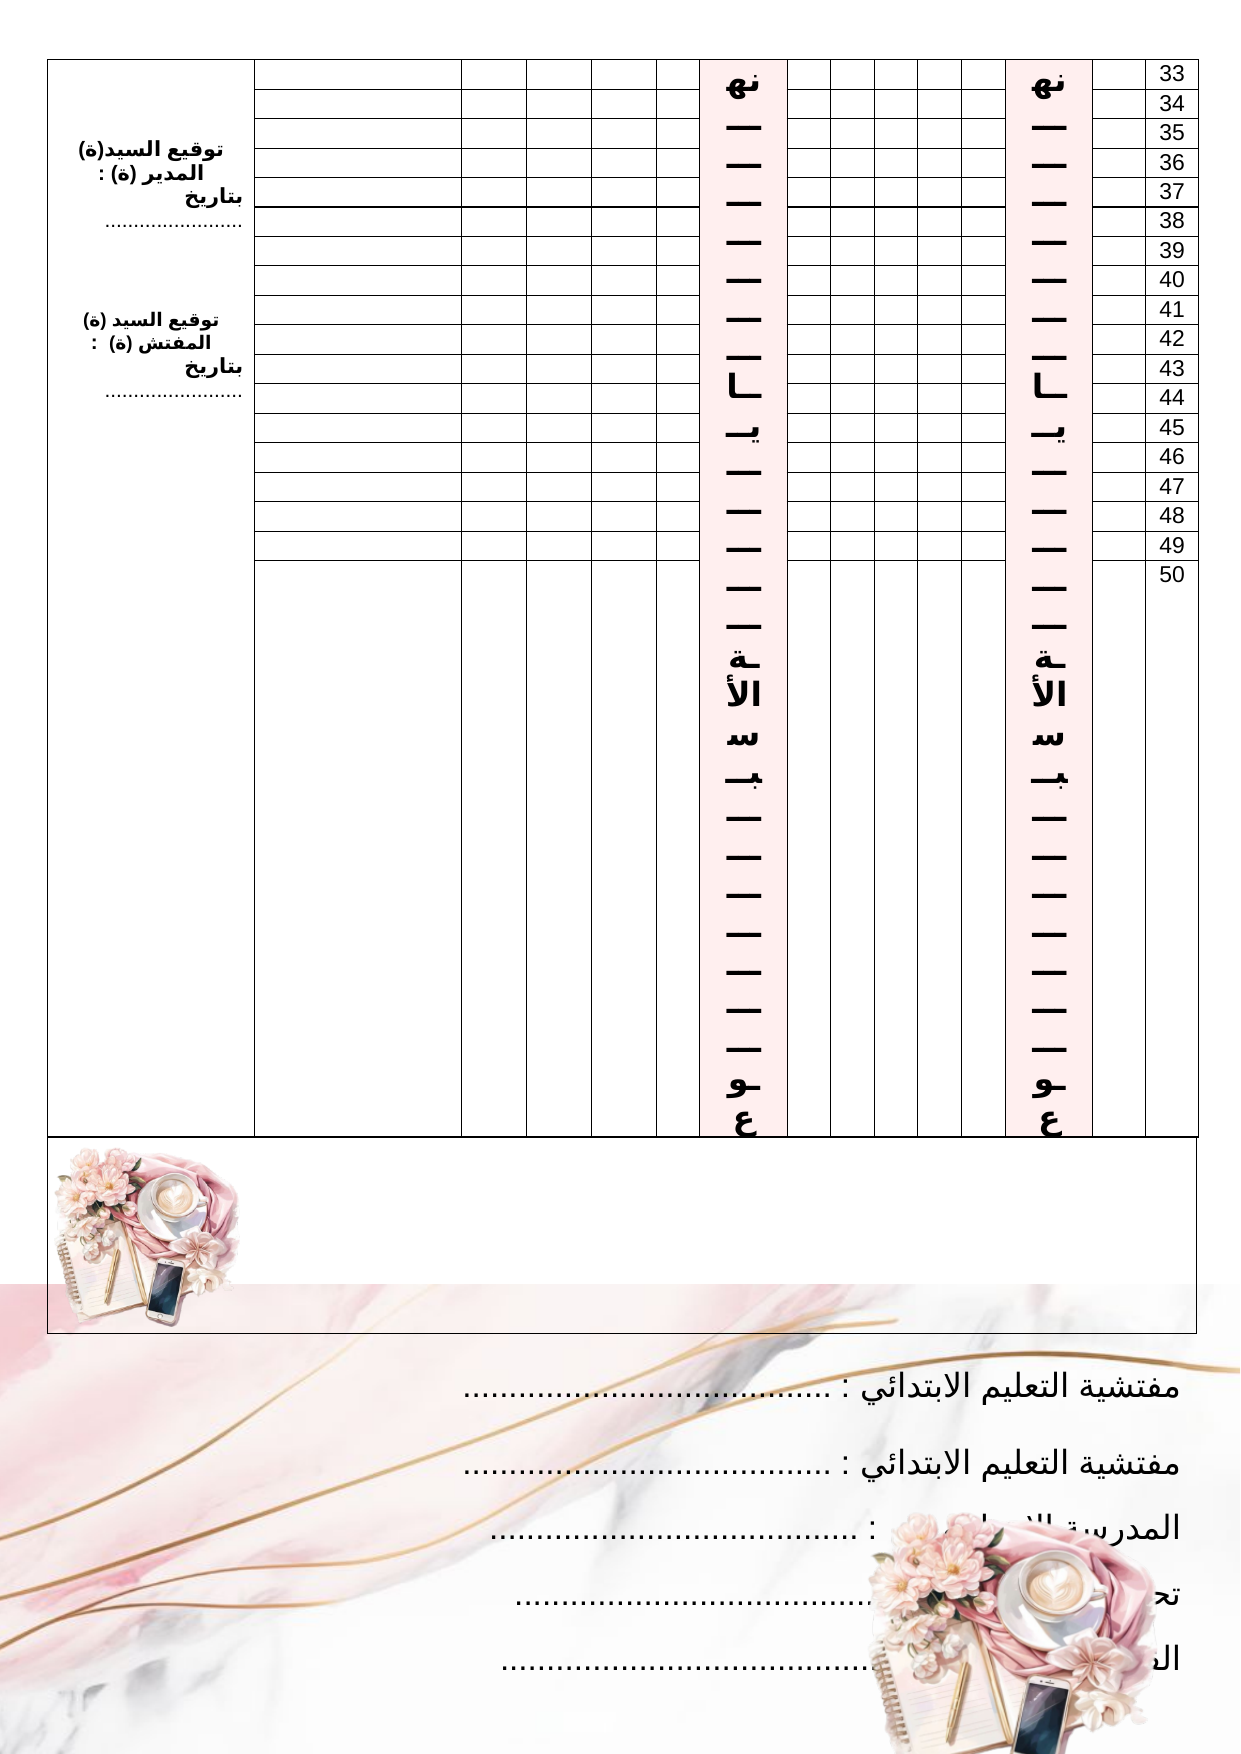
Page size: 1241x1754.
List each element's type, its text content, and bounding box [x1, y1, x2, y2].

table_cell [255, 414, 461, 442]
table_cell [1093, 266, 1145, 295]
text المدرسة الابتدائية : ........................................ [59, 1508, 852, 1546]
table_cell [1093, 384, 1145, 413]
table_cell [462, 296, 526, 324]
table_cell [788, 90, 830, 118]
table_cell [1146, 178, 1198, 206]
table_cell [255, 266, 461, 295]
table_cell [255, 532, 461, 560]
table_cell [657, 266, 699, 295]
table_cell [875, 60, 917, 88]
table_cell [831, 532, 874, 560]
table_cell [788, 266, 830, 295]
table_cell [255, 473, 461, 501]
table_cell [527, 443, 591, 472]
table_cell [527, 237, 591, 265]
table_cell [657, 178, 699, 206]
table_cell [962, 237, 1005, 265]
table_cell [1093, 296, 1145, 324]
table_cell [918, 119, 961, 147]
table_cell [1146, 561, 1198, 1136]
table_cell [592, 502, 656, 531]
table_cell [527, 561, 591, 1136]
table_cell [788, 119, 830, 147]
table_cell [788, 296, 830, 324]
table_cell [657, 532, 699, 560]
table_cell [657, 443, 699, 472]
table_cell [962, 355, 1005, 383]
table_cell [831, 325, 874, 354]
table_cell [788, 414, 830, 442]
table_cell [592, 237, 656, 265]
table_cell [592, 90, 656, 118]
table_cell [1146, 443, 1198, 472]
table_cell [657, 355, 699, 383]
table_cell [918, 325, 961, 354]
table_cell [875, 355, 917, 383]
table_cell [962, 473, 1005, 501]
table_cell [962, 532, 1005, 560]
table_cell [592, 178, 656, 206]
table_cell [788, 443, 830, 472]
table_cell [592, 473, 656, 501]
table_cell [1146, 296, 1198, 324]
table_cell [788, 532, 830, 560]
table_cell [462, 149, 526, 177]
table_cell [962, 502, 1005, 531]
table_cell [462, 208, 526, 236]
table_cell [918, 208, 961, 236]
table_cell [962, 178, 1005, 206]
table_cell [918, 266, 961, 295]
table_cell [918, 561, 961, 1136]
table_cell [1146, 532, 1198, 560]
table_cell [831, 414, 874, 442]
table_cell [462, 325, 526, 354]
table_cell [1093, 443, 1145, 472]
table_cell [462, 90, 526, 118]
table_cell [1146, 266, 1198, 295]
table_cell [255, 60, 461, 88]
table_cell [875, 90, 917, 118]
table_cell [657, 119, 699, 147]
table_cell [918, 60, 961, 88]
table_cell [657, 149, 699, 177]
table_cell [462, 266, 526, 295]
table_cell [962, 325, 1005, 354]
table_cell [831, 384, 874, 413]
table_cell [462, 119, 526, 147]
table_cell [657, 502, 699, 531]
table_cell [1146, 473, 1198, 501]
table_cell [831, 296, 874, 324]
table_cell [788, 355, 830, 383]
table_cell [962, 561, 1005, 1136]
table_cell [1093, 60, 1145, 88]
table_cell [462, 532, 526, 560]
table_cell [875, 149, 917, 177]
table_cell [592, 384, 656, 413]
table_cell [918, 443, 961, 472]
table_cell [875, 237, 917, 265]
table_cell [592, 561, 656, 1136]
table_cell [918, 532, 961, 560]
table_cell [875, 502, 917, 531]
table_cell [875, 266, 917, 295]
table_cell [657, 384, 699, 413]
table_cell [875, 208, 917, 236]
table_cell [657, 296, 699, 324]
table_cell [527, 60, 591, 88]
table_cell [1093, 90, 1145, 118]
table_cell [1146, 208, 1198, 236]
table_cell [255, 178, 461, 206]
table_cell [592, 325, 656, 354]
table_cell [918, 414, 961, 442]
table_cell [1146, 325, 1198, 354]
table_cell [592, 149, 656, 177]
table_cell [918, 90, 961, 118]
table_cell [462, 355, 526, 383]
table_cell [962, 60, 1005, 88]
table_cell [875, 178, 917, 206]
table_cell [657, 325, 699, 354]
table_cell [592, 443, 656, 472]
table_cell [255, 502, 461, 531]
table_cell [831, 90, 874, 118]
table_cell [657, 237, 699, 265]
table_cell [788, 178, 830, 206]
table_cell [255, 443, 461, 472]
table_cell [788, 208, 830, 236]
picture [0, 1136, 1241, 1754]
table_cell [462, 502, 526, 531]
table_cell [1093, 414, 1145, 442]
text القســم : ........................................................ [59, 1639, 852, 1677]
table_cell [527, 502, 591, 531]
text مفتشية التعليم الابتدائي : ........................................ [59, 1367, 1181, 1405]
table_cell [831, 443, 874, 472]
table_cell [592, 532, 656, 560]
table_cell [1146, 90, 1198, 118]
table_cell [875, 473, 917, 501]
text تحت إدارة : ...................................................... [59, 1574, 852, 1612]
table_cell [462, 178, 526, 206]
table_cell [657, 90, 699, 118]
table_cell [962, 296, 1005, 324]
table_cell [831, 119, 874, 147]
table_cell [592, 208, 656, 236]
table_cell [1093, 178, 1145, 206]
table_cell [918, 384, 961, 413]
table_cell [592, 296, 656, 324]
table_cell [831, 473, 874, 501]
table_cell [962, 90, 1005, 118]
text مفتشية التعليم الابتدائي : ........................................ [59, 1443, 1181, 1481]
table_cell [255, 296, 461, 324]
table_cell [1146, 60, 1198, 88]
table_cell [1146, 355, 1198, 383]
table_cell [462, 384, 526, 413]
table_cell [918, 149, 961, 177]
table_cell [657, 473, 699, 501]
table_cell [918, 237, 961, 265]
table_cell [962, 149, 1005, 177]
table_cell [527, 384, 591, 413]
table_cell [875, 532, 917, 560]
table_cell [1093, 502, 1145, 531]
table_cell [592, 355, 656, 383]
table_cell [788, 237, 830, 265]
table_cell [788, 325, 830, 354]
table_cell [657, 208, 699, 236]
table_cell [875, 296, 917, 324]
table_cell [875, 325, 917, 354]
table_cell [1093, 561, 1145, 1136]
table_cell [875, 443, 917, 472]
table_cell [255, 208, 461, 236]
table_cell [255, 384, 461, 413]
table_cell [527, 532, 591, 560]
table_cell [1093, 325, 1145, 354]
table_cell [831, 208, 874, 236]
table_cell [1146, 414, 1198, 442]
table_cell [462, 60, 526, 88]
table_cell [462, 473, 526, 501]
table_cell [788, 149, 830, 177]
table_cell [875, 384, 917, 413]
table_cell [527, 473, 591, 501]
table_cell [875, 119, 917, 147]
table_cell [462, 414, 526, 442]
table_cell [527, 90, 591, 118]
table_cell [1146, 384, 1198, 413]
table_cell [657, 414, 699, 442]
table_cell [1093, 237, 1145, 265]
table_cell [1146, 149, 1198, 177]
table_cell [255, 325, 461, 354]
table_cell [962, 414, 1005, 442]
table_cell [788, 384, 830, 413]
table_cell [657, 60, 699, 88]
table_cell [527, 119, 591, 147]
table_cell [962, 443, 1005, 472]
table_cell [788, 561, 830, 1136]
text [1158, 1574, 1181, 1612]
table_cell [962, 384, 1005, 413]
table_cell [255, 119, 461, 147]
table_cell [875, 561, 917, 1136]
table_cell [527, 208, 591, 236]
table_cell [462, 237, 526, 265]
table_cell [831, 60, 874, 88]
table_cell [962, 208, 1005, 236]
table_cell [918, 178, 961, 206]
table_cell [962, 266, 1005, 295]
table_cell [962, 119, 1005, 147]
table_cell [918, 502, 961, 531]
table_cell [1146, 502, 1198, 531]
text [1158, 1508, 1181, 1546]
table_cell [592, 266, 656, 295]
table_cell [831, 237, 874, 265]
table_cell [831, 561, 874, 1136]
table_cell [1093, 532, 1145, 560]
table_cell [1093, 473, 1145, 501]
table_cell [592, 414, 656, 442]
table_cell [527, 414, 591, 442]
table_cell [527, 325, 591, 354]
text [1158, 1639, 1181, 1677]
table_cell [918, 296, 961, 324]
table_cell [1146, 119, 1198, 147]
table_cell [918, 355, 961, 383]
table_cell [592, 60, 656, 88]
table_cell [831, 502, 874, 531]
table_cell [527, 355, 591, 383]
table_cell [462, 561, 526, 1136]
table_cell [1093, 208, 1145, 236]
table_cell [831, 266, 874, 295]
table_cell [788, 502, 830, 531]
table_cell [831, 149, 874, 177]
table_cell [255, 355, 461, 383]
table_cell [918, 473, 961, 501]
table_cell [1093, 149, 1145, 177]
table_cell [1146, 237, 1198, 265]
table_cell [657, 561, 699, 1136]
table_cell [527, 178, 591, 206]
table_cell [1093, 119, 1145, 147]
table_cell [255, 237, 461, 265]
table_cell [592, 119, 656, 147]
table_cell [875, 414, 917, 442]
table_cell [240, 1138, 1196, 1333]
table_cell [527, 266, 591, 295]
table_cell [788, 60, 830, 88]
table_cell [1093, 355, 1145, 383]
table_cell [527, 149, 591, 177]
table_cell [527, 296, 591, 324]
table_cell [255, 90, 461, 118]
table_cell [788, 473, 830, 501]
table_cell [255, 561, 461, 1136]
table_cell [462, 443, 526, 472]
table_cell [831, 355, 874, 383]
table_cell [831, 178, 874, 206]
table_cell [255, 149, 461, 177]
